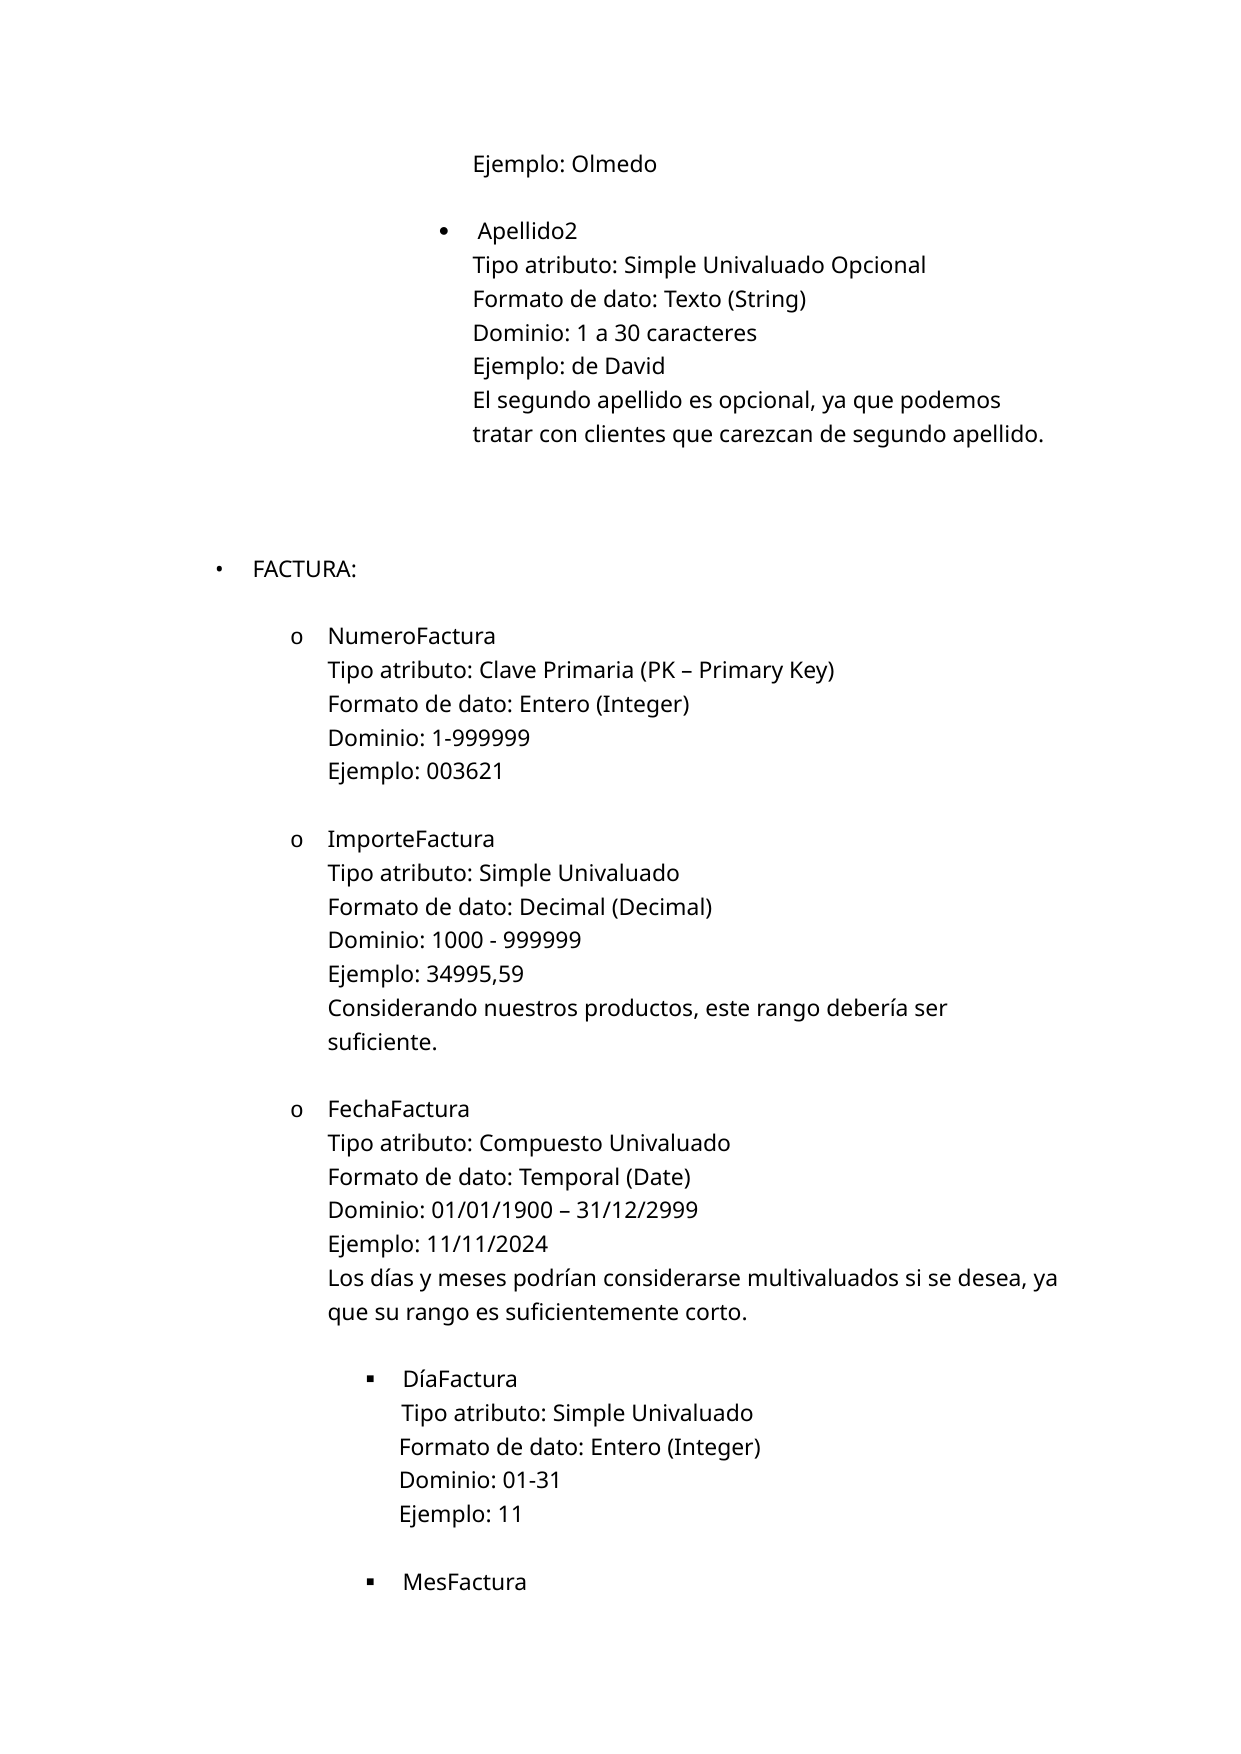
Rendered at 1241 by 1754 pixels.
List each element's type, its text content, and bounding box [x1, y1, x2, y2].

list El segundo apellido es opcional, ya que podemos tratar con clientes que carezcan de segundo apellido. [472, 384, 1063, 449]
list Tipo atributo: Clave Primaria (PK – Primary Key) [327, 654, 1063, 685]
list Dominio: 1 a 30 caracteres [401, 316, 1063, 348]
list Formato de dato: Temporal (Date) [327, 1161, 1063, 1192]
list ImporteFactura [290, 823, 1063, 854]
list MesFactura [365, 1566, 1063, 1597]
list Tipo atributo: Simple Univaluado [327, 857, 1063, 888]
list Dominio: 01-31 [327, 1464, 1063, 1496]
list Tipo atributo: Compuesto Univaluado [327, 1127, 1063, 1158]
list NumeroFactura [290, 620, 1063, 652]
list Considerando nuestros productos, este rango debería ser suficiente. [327, 992, 1063, 1057]
list FechaFactura [290, 1093, 1063, 1124]
list Formato de dato: Entero (Integer) [327, 688, 1063, 719]
list Ejemplo: 11/11/2024 [327, 1228, 1063, 1259]
list Los días y meses podrían considerarse multivaluados si se desea, ya que su rango es suficientemente corto. [327, 1262, 1063, 1327]
list Apellido2 [440, 215, 1063, 246]
list Ejemplo: 11 [327, 1498, 1063, 1529]
list Ejemplo: 003621 [327, 755, 1063, 787]
list Dominio: 1000 - 999999 [327, 924, 1063, 955]
list DíaFactura [365, 1363, 1063, 1394]
list Dominio: 1-999999 [327, 722, 1063, 753]
list Tipo atributo: Simple Univaluado Opcional [401, 249, 1063, 280]
list Formato de dato: Entero (Integer) [327, 1431, 1063, 1462]
list FACTURA: [215, 553, 1063, 584]
list Formato de dato: Texto (String) [401, 283, 1063, 314]
list Tipo atributo: Simple Univaluado [401, 1397, 1063, 1428]
list Ejemplo: de David [401, 350, 1063, 381]
list Ejemplo: 34995,59 [327, 958, 1063, 989]
list Ejemplo: Olmedo [401, 148, 1063, 179]
list Dominio: 01/01/1900 – 31/12/2999 [327, 1194, 1063, 1226]
list Formato de dato: Decimal (Decimal) [327, 890, 1063, 922]
